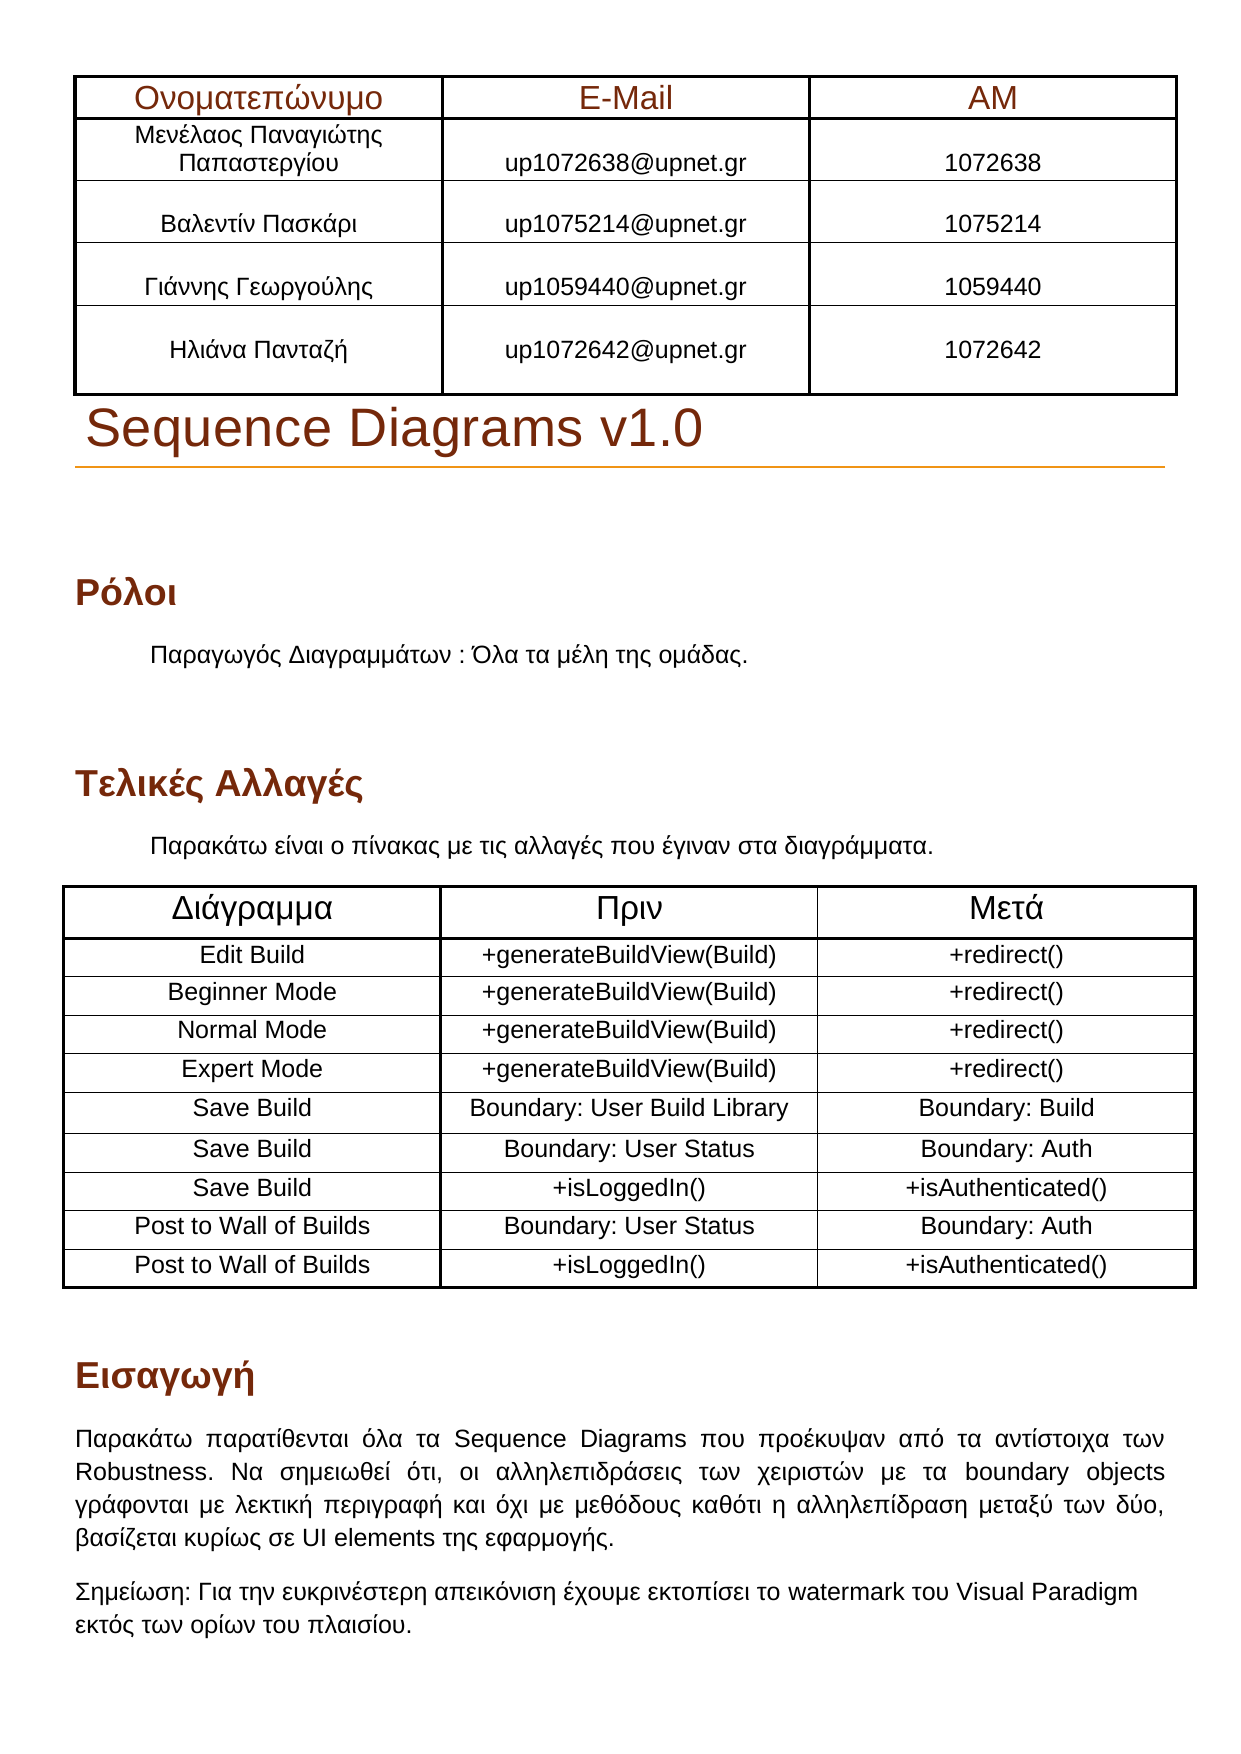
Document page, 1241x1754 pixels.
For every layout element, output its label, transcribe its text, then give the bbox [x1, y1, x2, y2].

table_cell Expert Mode [65, 1054, 439, 1092]
table_cell up1072642@upnet.gr [444, 306, 808, 393]
text Εισαγωγή [75, 1354, 1165, 1397]
table_cell Ηλιάνα Πανταζή [77, 306, 441, 393]
table_header Ονοματεπώνυμο [77, 78, 441, 117]
table_cell 1072638 [811, 120, 1175, 180]
table_cell Boundary: User Status [442, 1211, 817, 1249]
table_cell +generateBuildView(Build) [442, 977, 817, 1014]
table_cell +generateBuildView(Build) [442, 1016, 817, 1053]
table_cell up1072638@upnet.gr [444, 120, 808, 180]
table_cell Boundary: User Build Library [442, 1093, 817, 1133]
text Παρακάτω παρατίθενται όλα τα Sequence Diagrams που προέκυψαν από τα αντίστοιχα των Robustness. Να σημειωθεί ότι, οι αλληλεπιδράσεις των χειριστών με τα boundary objects γράφονται με λεκτική περιγραφή και όχι με μεθόδους καθότι η αλληλεπίδραση μεταξύ των δύο, βασίζεται κυρίως σε UI elements της εφαρμογής. [75, 1424, 1165, 1552]
table_header Πριν [442, 888, 817, 937]
table_cell Post to Wall of Builds [65, 1211, 439, 1249]
text Σημείωση: Για την ευκρινέστερη απεικόνιση έχουμε εκτοπίσει το watermark του Visual Paradigm εκτός των ορίων του πλαισίου. [75, 1577, 1165, 1639]
text Παρακάτω είναι ο πίνακας με τις αλλαγές που έγιναν στα διαγράμματα. [75, 831, 1165, 860]
table_cell up1059440@upnet.gr [444, 243, 808, 305]
table_cell Save Build [65, 1093, 439, 1133]
text Τελικές Αλλαγές [75, 761, 1165, 804]
table_cell Boundary: Auth [818, 1134, 1193, 1172]
table_header E-Mail [444, 78, 808, 117]
table_cell +redirect() [818, 977, 1193, 1014]
table_cell 1075214 [811, 181, 1175, 242]
title Sequence Diagrams v1.0 [75, 396, 1165, 466]
table_cell Normal Mode [65, 1016, 439, 1053]
table_cell Boundary: Auth [818, 1211, 1193, 1249]
table_cell Edit Build [65, 940, 439, 976]
table_cell Post to Wall of Builds [65, 1250, 439, 1286]
table_cell +isLoggedIn() [442, 1173, 817, 1210]
table_cell Γιάννης Γεωργούλης [77, 243, 441, 305]
table_cell Save Build [65, 1173, 439, 1210]
table_cell Save Build [65, 1134, 439, 1172]
table_cell +isAuthenticated() [818, 1250, 1193, 1286]
table_cell +generateBuildView(Build) [442, 1054, 817, 1092]
table_cell +redirect() [818, 940, 1193, 976]
table_cell +generateBuildView(Build) [442, 940, 817, 976]
table_cell Μενέλαος Παναγιώτης Παπαστεργίου [77, 120, 441, 180]
text Παραγωγός Διαγραμμάτων : Όλα τα μέλη της ομάδας. [75, 641, 1165, 669]
table_cell 1059440 [811, 243, 1175, 305]
table_header Μετά [818, 888, 1193, 937]
table_header AM [811, 78, 1175, 117]
table_header Διάγραμμα [65, 888, 439, 937]
table_cell Beginner Mode [65, 977, 439, 1014]
table_cell +redirect() [818, 1016, 1193, 1053]
table_cell up1075214@upnet.gr [444, 181, 808, 242]
text Ρόλοι [75, 570, 1165, 613]
table_cell Boundary: User Status [442, 1134, 817, 1172]
table_cell Boundary: Build [818, 1093, 1193, 1133]
table_cell +redirect() [818, 1054, 1193, 1092]
table_cell Βαλεντίν Πασκάρι [77, 181, 441, 242]
table_cell +isAuthenticated() [818, 1173, 1193, 1210]
table_cell +isLoggedIn() [442, 1250, 817, 1286]
table_cell 1072642 [811, 306, 1175, 393]
